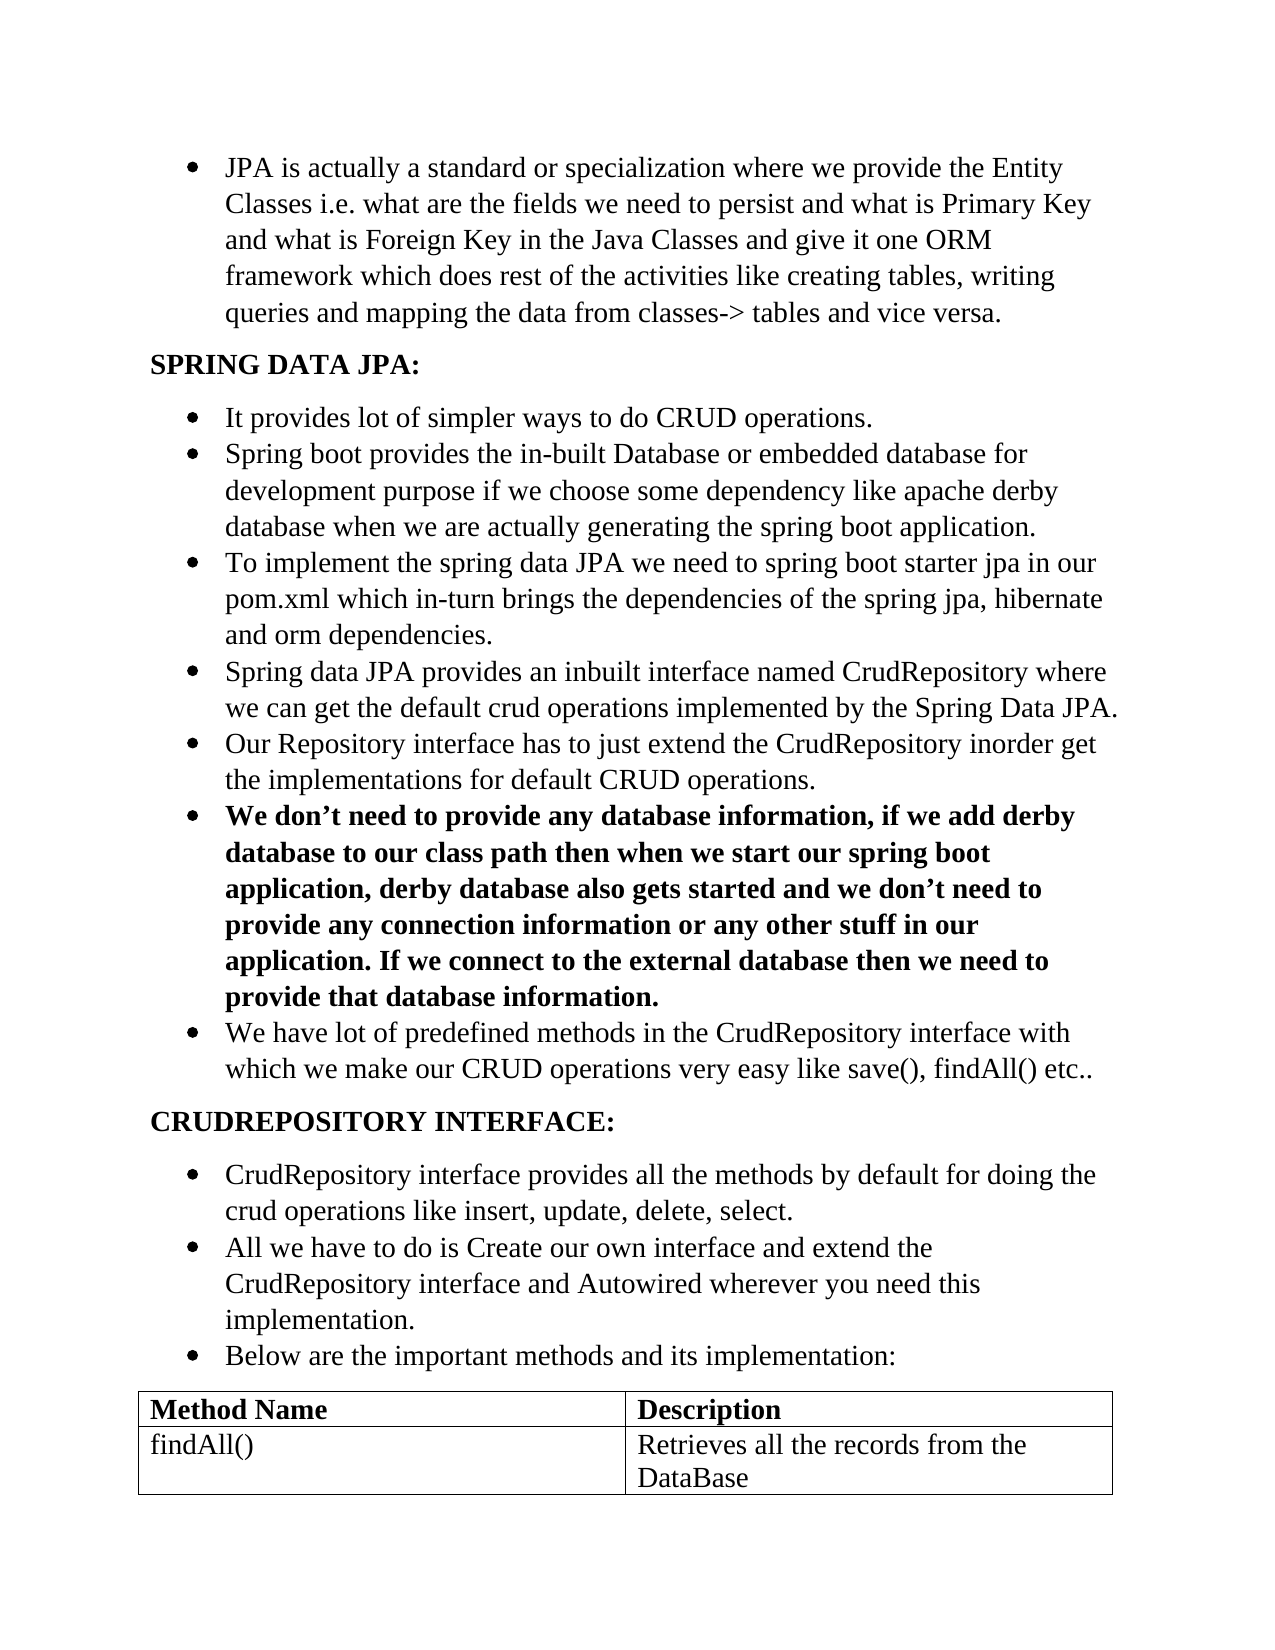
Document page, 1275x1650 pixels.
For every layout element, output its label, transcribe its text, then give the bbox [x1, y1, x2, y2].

text CRUDREPOSITORY INTERFACE: [150, 1104, 1125, 1138]
table_cell Retrieves all the records from the DataBase [626, 1427, 1112, 1494]
list Below are the important methods and its implementation: [187, 1338, 1125, 1372]
list It provides lot of simpler ways to do CRUD operations. [187, 400, 1125, 434]
table_header Description [626, 1392, 1112, 1426]
list To implement the spring data JPA we need to spring boot starter jpa in our pom.xml which in-turn brings the dependencies of the spring jpa, hibernate and orm dependencies. [187, 545, 1125, 651]
list Spring boot provides the in-built Database or embedded database for development purpose if we choose some dependency like apache derby database when we are actually generating the spring boot application. [187, 437, 1125, 542]
list CrudRepository interface provides all the methods by default for doing the crud operations like insert, update, delete, select. [187, 1157, 1125, 1227]
list We have lot of predefined methods in the CrudRepository interface with which we make our CRUD operations very easy like save(), findAll() etc.. [187, 1015, 1125, 1085]
text SPRING DATA JPA: [150, 347, 1125, 381]
list Spring data JPA provides an inbuilt interface named CrudRepository where we can get the default crud operations implemented by the Spring Data JPA. [187, 654, 1125, 723]
list JPA is actually a standard or specialization where we provide the Entity Classes i.e. what are the fields we need to persist and what is Primary Key and what is Foreign Key in the Java Classes and give it one ORM framework which does rest of the activities like creating tables, writing queries and mapping the data from classes-> tables and vice versa. [187, 150, 1125, 328]
table_header Method Name [139, 1392, 625, 1426]
table_cell findAll() [139, 1427, 625, 1494]
list All we have to do is Create our own interface and extend the CrudRepository interface and Autowired wherever you need this implementation. [187, 1230, 1125, 1336]
list Our Repository interface has to just extend the CrudRepository inorder get the implementations for default CRUD operations. [187, 726, 1125, 796]
list We don’t need to provide any database information, if we add derby database to our class path then when we start our spring boot application, derby database also gets started and we don’t need to provide any connection information or any other stuff in our application. If we connect to the external database then we need to provide that database information. [187, 798, 1125, 1013]
